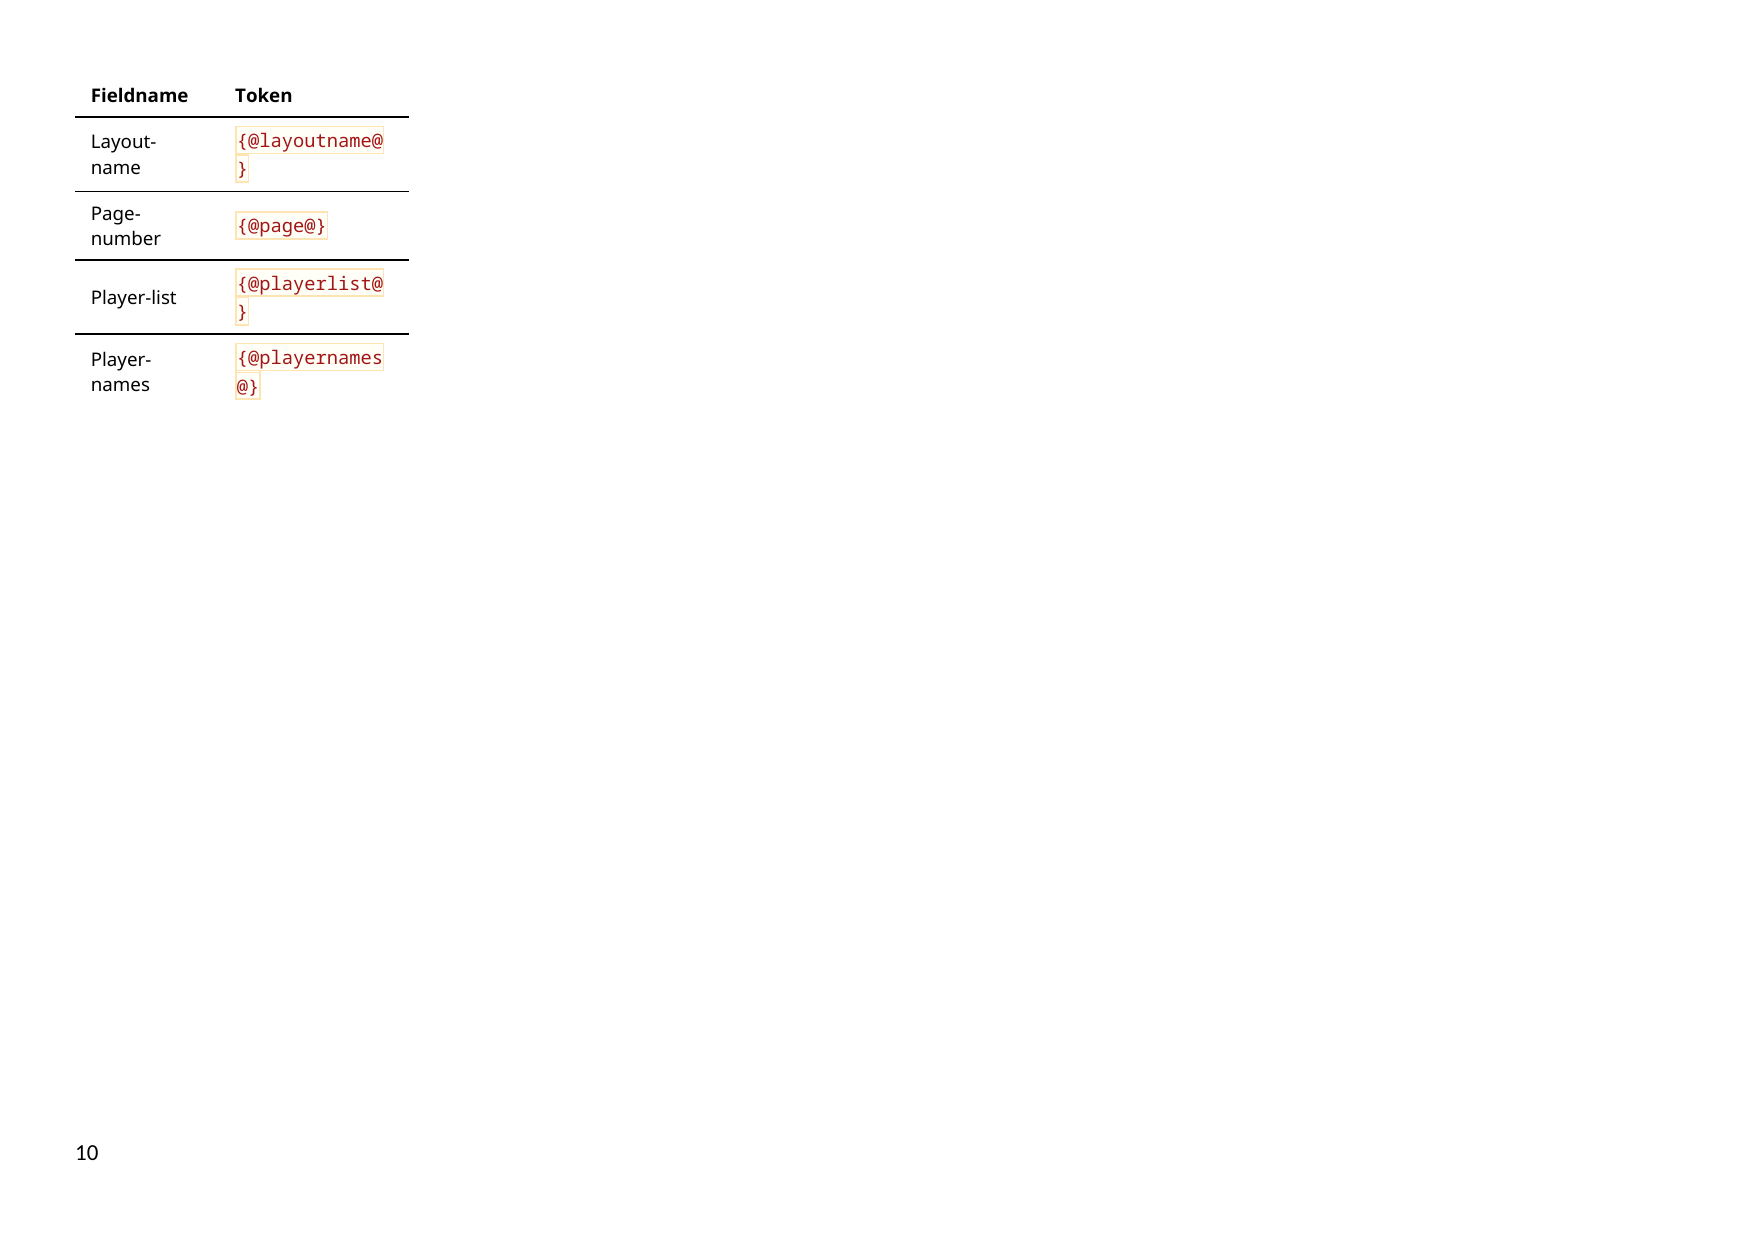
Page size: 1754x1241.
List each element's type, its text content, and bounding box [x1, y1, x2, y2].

table_cell Player-list [75, 261, 219, 333]
table_cell {@page@} [219, 192, 408, 259]
table_cell {@playerlist@} [219, 261, 408, 333]
table_cell {@layoutname@} [219, 118, 408, 191]
table_header Fieldname [75, 75, 219, 116]
table_cell {@playernames@} [219, 335, 408, 408]
table_cell Page-number [75, 192, 219, 259]
table_cell Player-names [75, 335, 219, 408]
table_cell Layout-name [75, 118, 219, 191]
table_header Token [219, 75, 408, 116]
